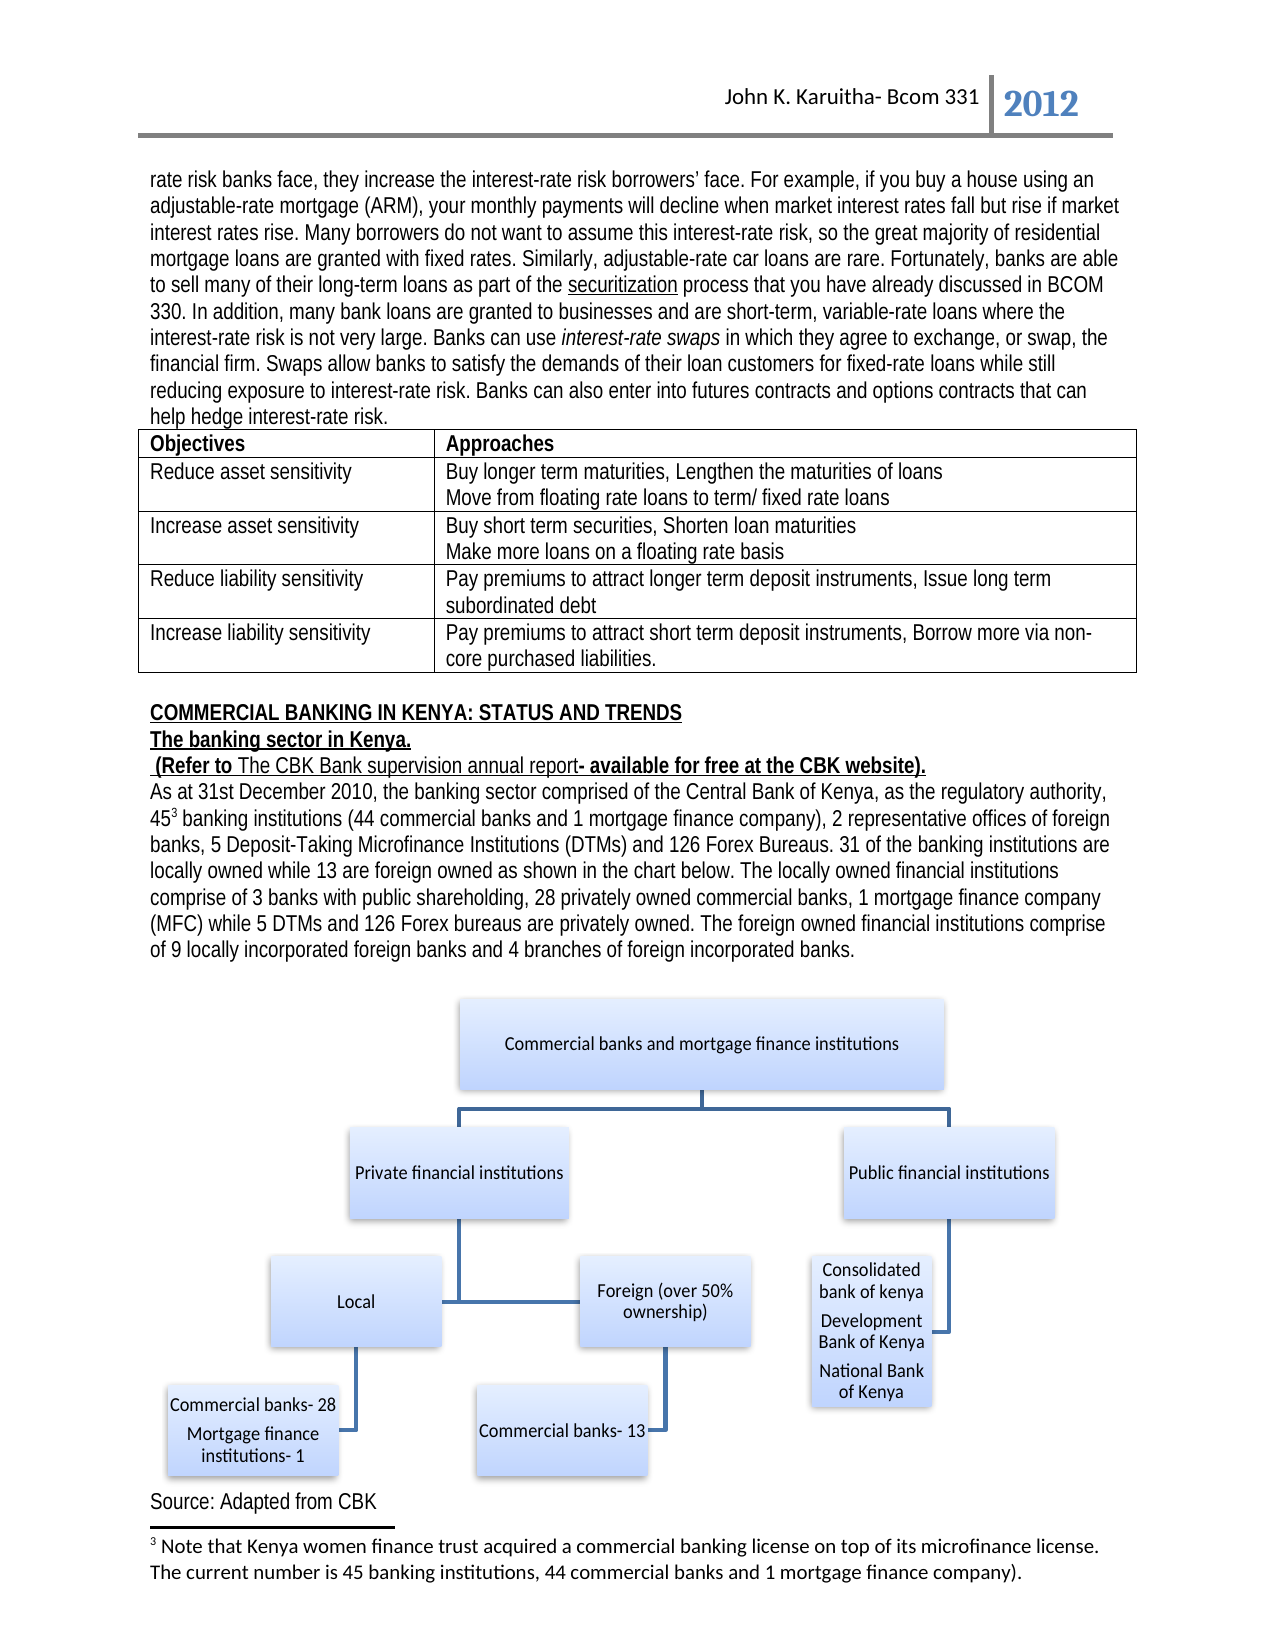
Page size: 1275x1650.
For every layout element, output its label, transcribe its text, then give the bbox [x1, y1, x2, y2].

text The banking sector in Kenya. [150, 726, 1125, 752]
text COMMERCIAL BANKING IN KENYA: STATUS AND TRENDS [150, 699, 1125, 726]
table_cell Reduce liability sensitivity [139, 565, 434, 618]
table_cell Pay premiums to attract longer term deposit instruments, Issue long term subordinated debt [435, 565, 1136, 618]
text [150, 166, 1125, 429]
table_header Approaches [435, 430, 1136, 457]
text Source: Adapted from CBK [150, 1488, 1125, 1514]
table_cell Reduce asset sensitivity [139, 458, 434, 511]
table_header Objectives [139, 430, 434, 457]
text (Refer to The CBK Bank supervision annual report- available for free at the CBK website). [150, 752, 1125, 778]
table_cell Increase liability sensitivity [139, 619, 434, 672]
table_cell Pay premiums to attract short term deposit instruments, Borrow more via non-core purchased liabilities. [435, 619, 1136, 672]
text As at 31st December 2010, the banking sector comprised of the Central Bank of Kenya, as the regulatory authority, 45 banking institutions (44 commercial banks and 1 mortgage finance company), 2 representative offices of foreign banks, 5 Deposit-Taking Microfinance Institutions (DTMs) and 126 Forex Bureaus. 31 of the banking institutions are locally owned while 13 are foreign owned as shown in the chart below. The locally owned financial institutions comprise of 3 banks with public shareholding, 28 privately owned commercial banks, 1 mortgage finance company (MFC) while 5 DTMs and 126 Forex bureaus are privately owned. The foreign owned financial institutions comprise of 9 locally incorporated foreign banks and 4 branches of foreign incorporated banks. [150, 778, 1125, 963]
table_cell Buy longer term maturities, Lengthen the maturities of loans Move from floating rate loans to term/ fixed rate loans [435, 458, 1136, 511]
table_cell Buy short term securities, Shorten loan maturities Make more loans on a floating rate basis [435, 512, 1136, 564]
table_cell Increase asset sensitivity [139, 512, 434, 564]
